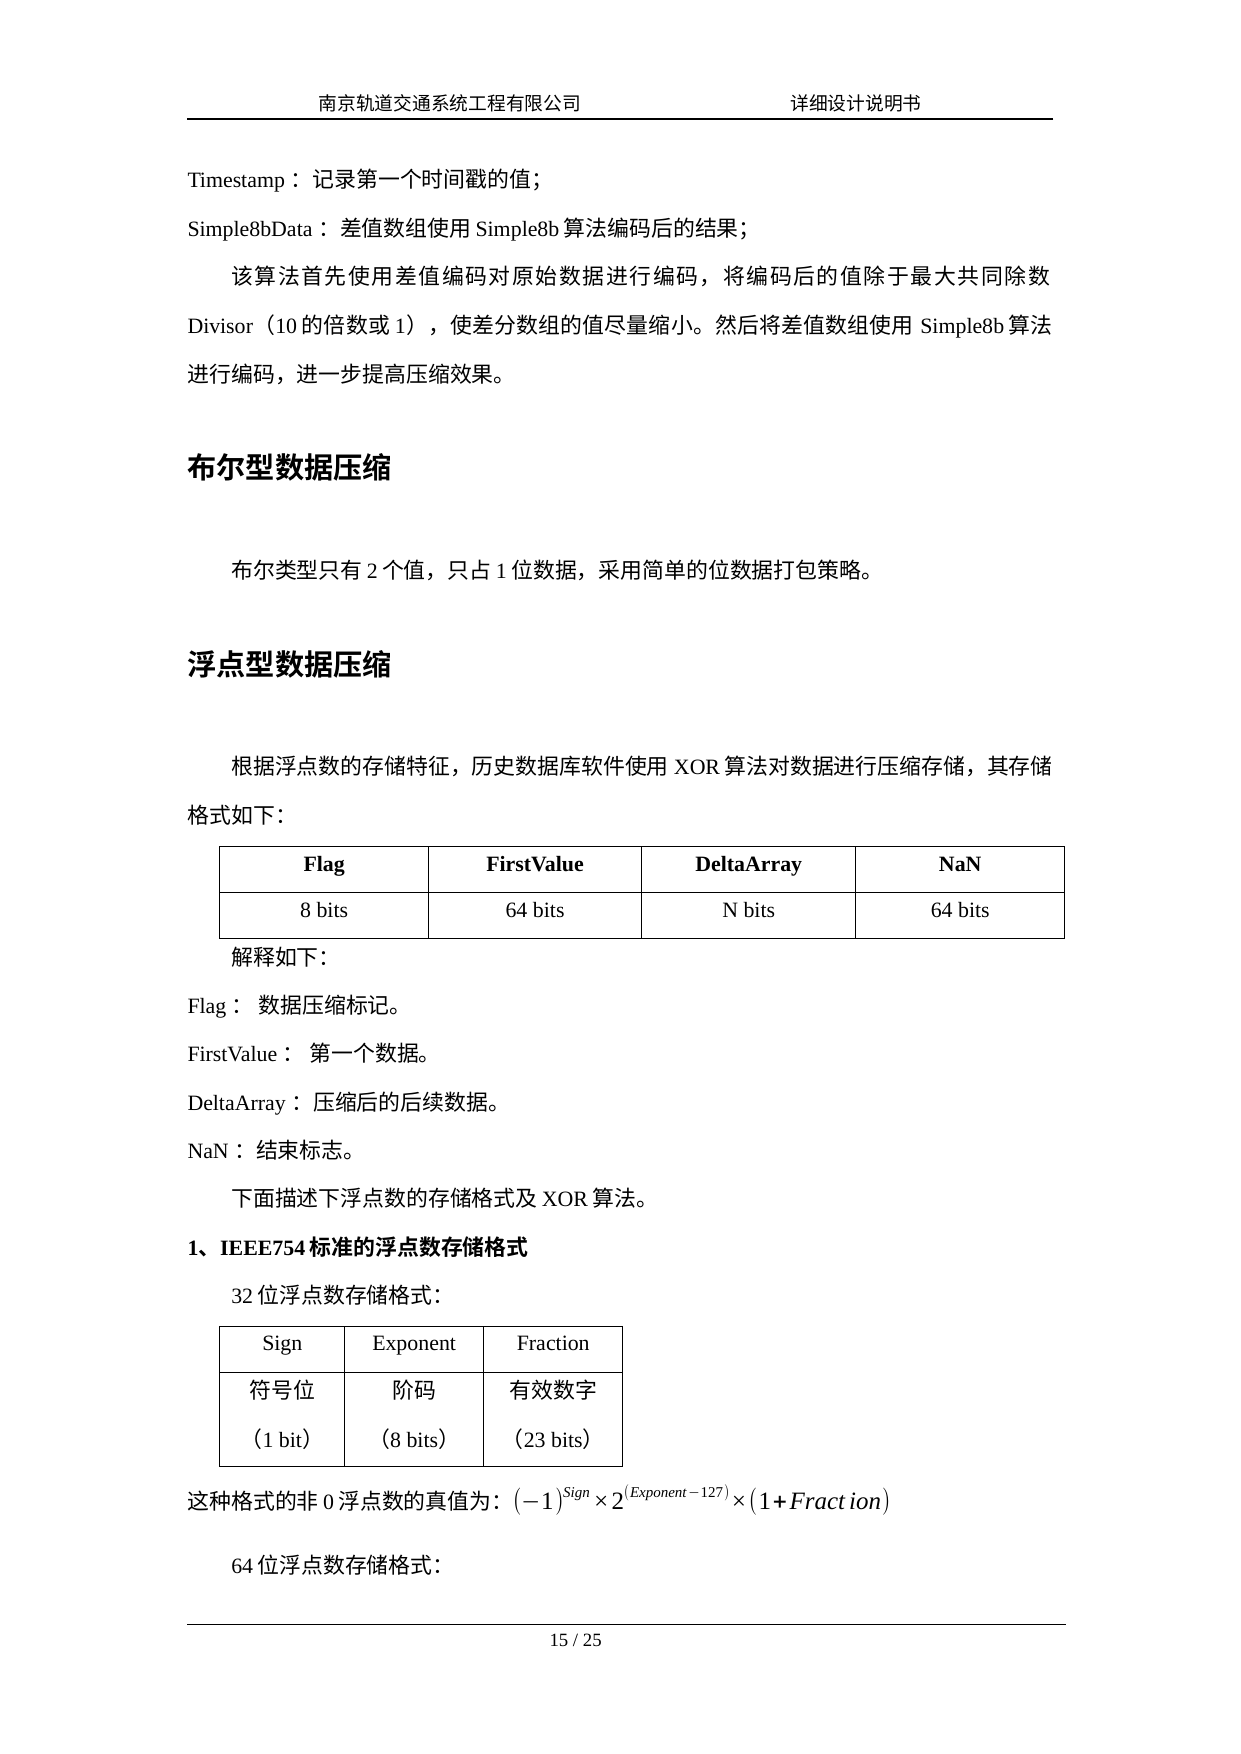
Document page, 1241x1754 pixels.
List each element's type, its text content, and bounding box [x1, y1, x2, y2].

text 布尔类型只有2个值，只占1位数据，采用简单的位数据打包策略。 [231, 552, 1053, 585]
text 32位浮点数存储格式： [231, 1277, 1053, 1310]
text 这种格式的非0浮点数的真值为： [187, 1467, 1053, 1532]
table_cell 阶码 （8 bits） [345, 1373, 483, 1466]
table_header Sign [220, 1327, 344, 1372]
table_cell N bits [642, 893, 855, 938]
table_header Fraction [484, 1327, 622, 1372]
text 下面描述下浮点数的存储格式及XOR算法。 [187, 1181, 1053, 1213]
text 1、IEEE754标准的浮点数存储格式 [187, 1229, 1053, 1262]
table_header FirstValue [429, 847, 641, 892]
table_cell 符号位 （1 bit） [220, 1373, 344, 1466]
table_header Exponent [345, 1327, 483, 1372]
text DeltaArray ：压缩后的后续数据。 [187, 1084, 1053, 1117]
table_header NaN [856, 847, 1064, 892]
table_header Flag [220, 847, 428, 892]
text 该算法首先使用差值编码对原始数据进行编码，将编码后的值除于最大共同除数Divisor（10的倍数或1），使差分数组的值尽量缩小。然后将差值数组使用Simple8b算法进行编码，进一步提高压缩效果。 [187, 259, 1053, 389]
text Flag ： 数据压缩标记。 [187, 987, 1053, 1020]
text 解释如下： [187, 939, 1053, 972]
table_cell 有效数字 （23 bits） [484, 1373, 622, 1466]
table_cell 8 bits [220, 893, 428, 938]
subtitle 布尔型数据压缩 [187, 434, 1053, 499]
subtitle 浮点型数据压缩 [187, 630, 1053, 695]
text 64位浮点数存储格式： [231, 1548, 1053, 1581]
table_cell 64 bits [429, 893, 641, 938]
text Timestamp ：记录第一个时间戳的值； [187, 162, 1053, 194]
text NaN ：结束标志。 [187, 1132, 1053, 1165]
text 根据浮点数的存储特征，历史数据库软件使用XOR算法对数据进行压缩存储，其存储格式如下： [187, 749, 1053, 830]
text Simple8bData ：差值数组使用Simple8b算法编码后的结果； [187, 210, 1053, 243]
text FirstValue ： 第一个数据。 [187, 1036, 1053, 1068]
table_header DeltaArray [642, 847, 855, 892]
table_cell 64 bits [856, 893, 1064, 938]
